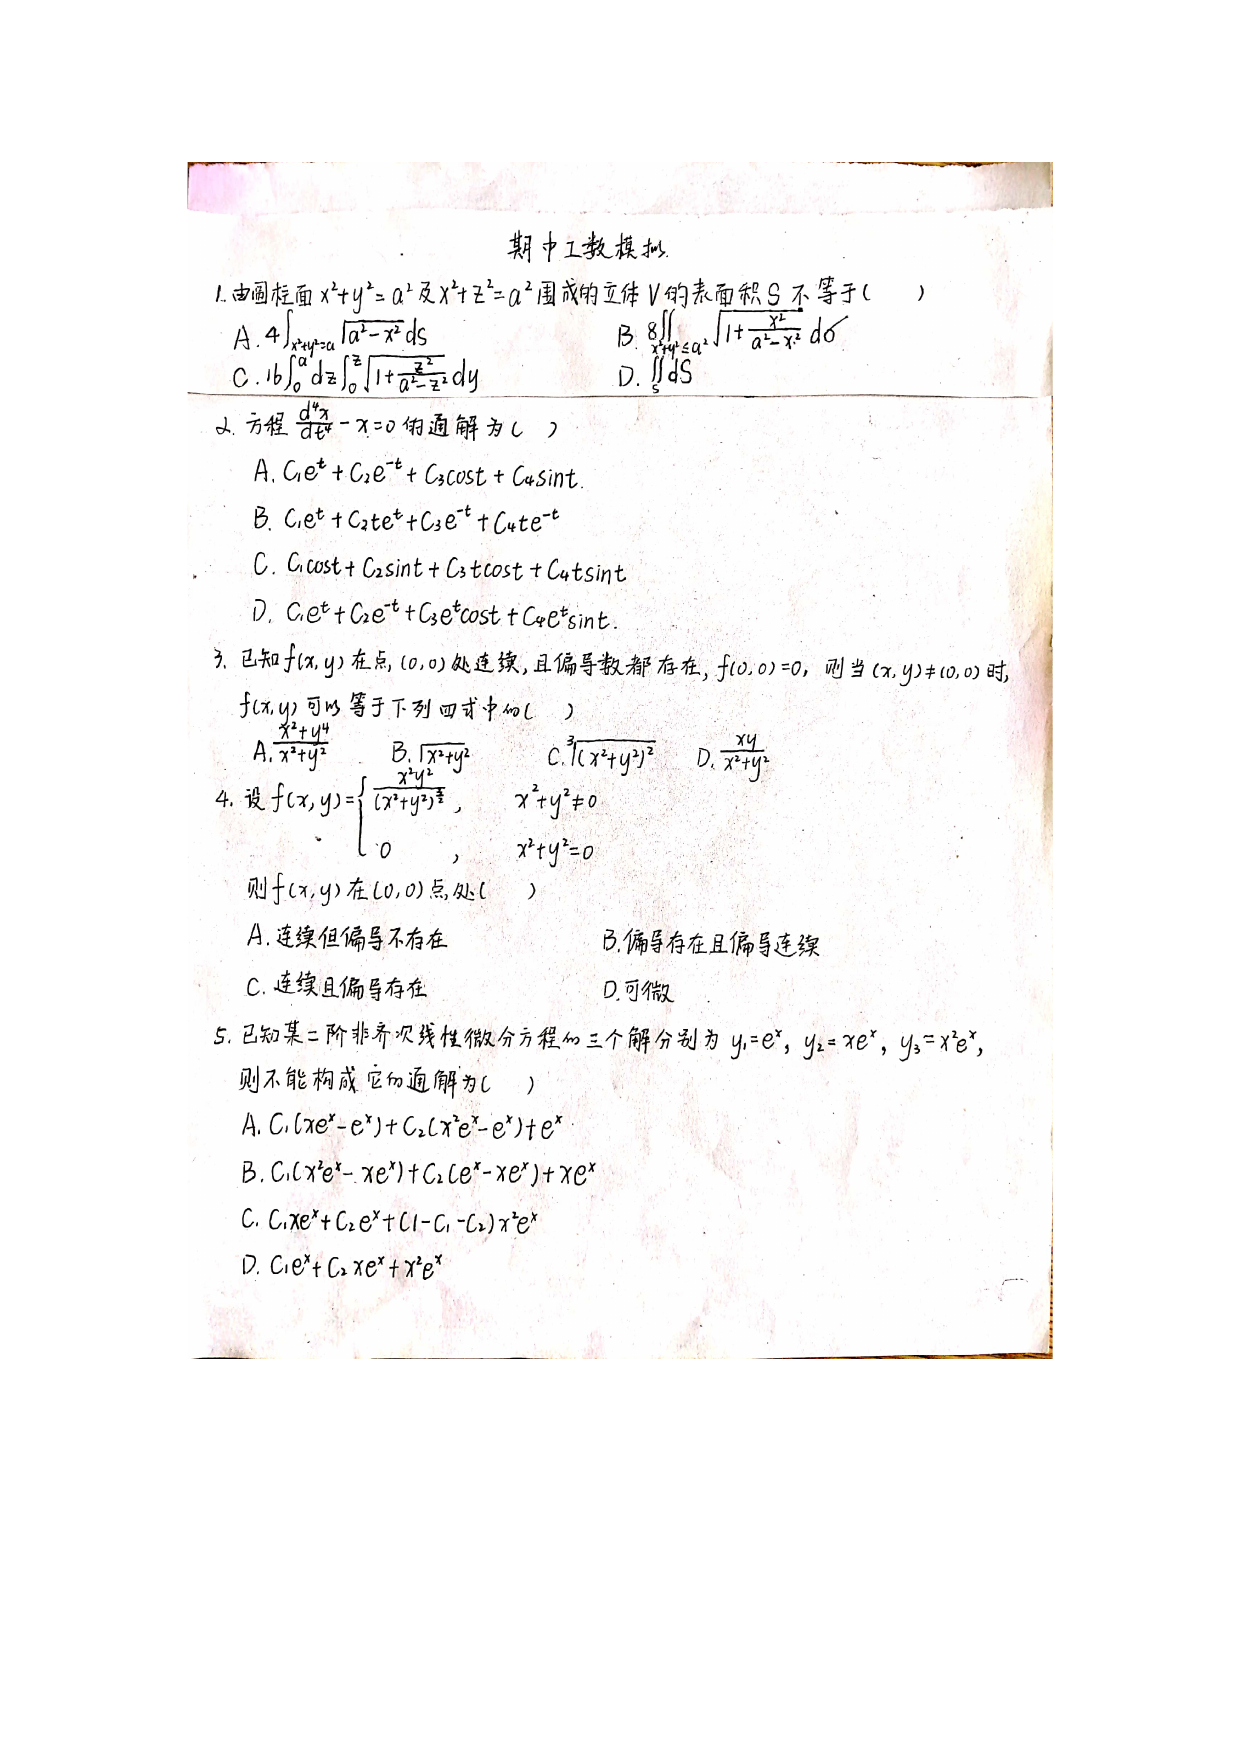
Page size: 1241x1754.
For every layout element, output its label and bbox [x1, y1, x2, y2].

picture [187, 162, 1053, 1359]
